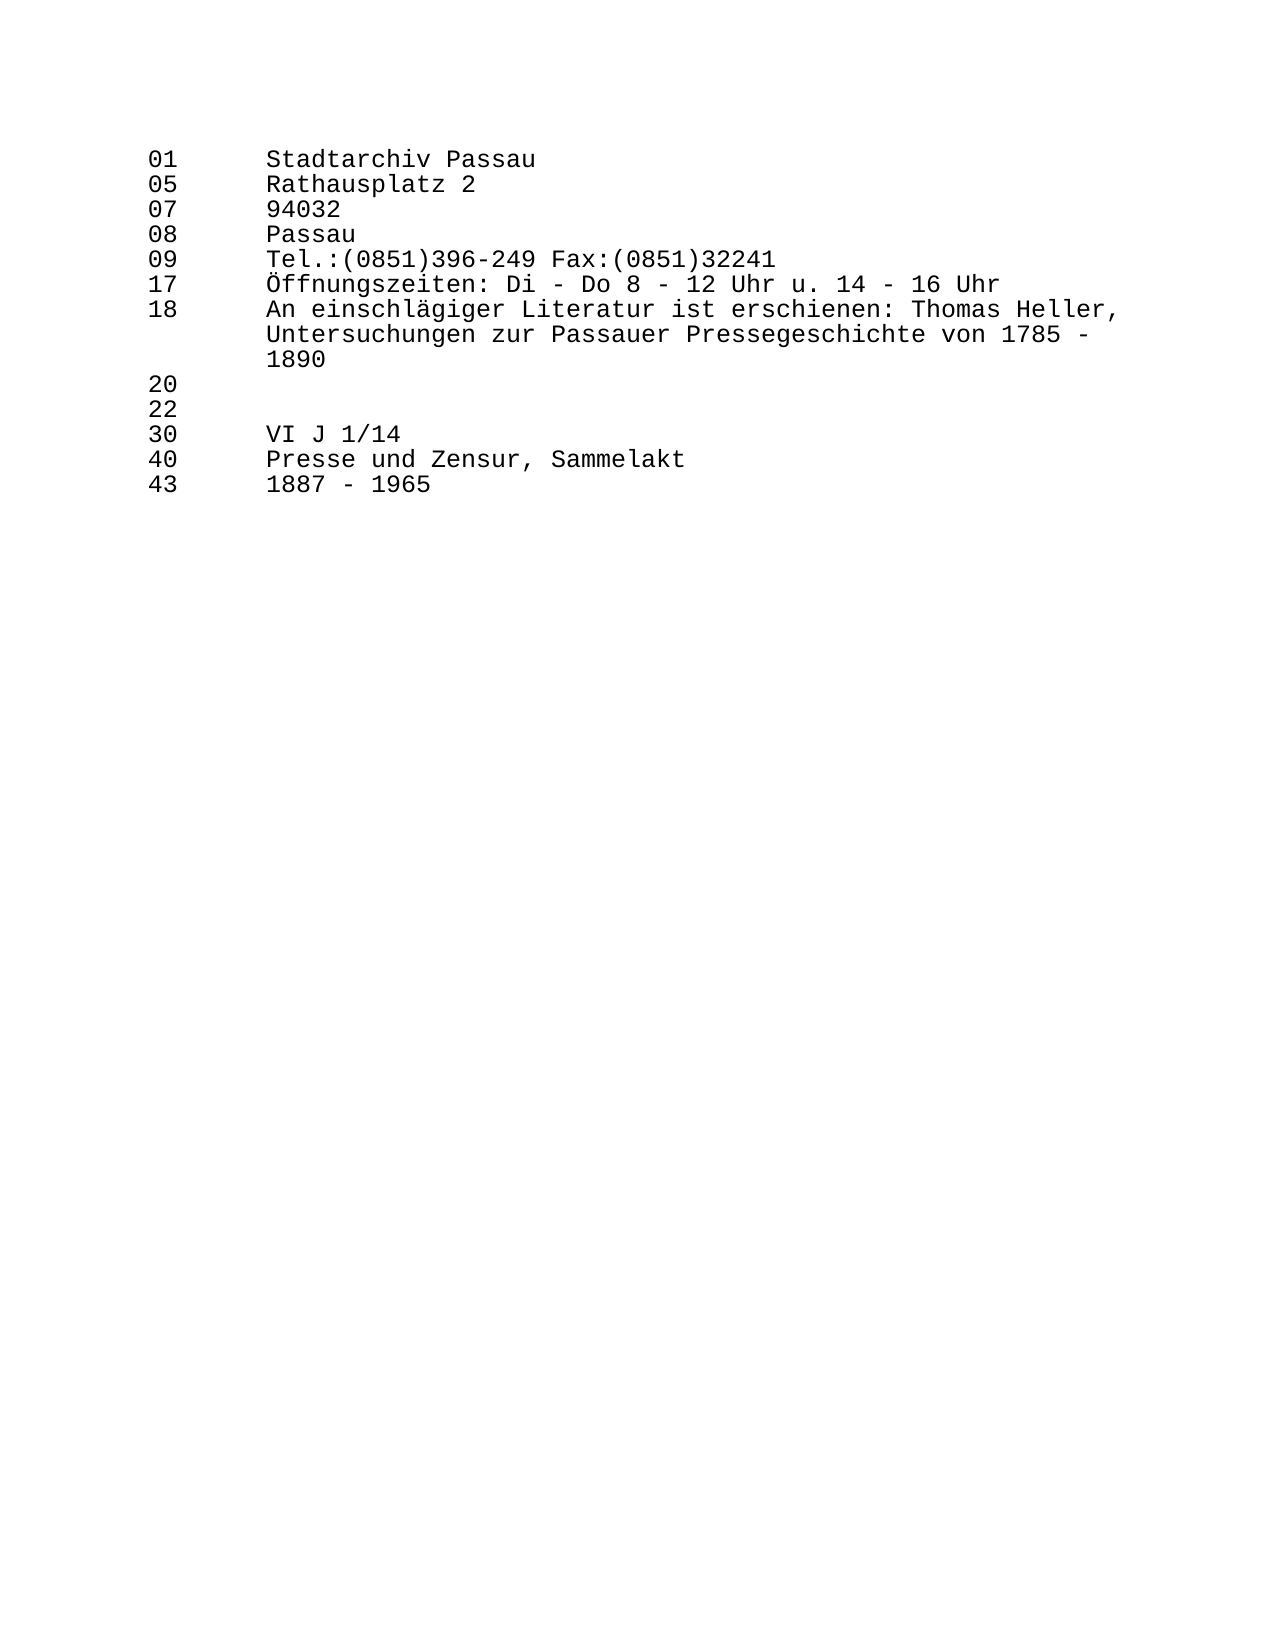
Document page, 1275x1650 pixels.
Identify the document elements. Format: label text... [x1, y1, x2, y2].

text 20 <-> [148, 373, 1127, 398]
text 30 VI J 1/14 [148, 423, 1127, 448]
text 05 Rathausplatz 2 [148, 173, 1127, 198]
text 09 Tel.:(0851)396-249 Fax:(0851)32241 [148, 248, 1127, 273]
text 08 Passau [148, 223, 1127, 248]
text 07 94032 [148, 198, 1127, 223]
text 17 Öffnungszeiten: Di - Do 8 - 12 Uhr u. 14 - 16 Uhr [148, 273, 1127, 298]
text 40 s[Presse]s und s[Zensur]s, Sammelakt [148, 448, 1127, 473]
text 22 <-> [148, 398, 1127, 423]
text 18 An einschlägiger Literatur ist erschienen: Thomas Heller, Untersuchungen zur Passauer Pressegeschichte von 1785 - 1890 [148, 298, 1127, 373]
text 43 1887 - 1965 [148, 473, 1127, 498]
text 01 Stadtarchiv Passau [148, 148, 1127, 173]
